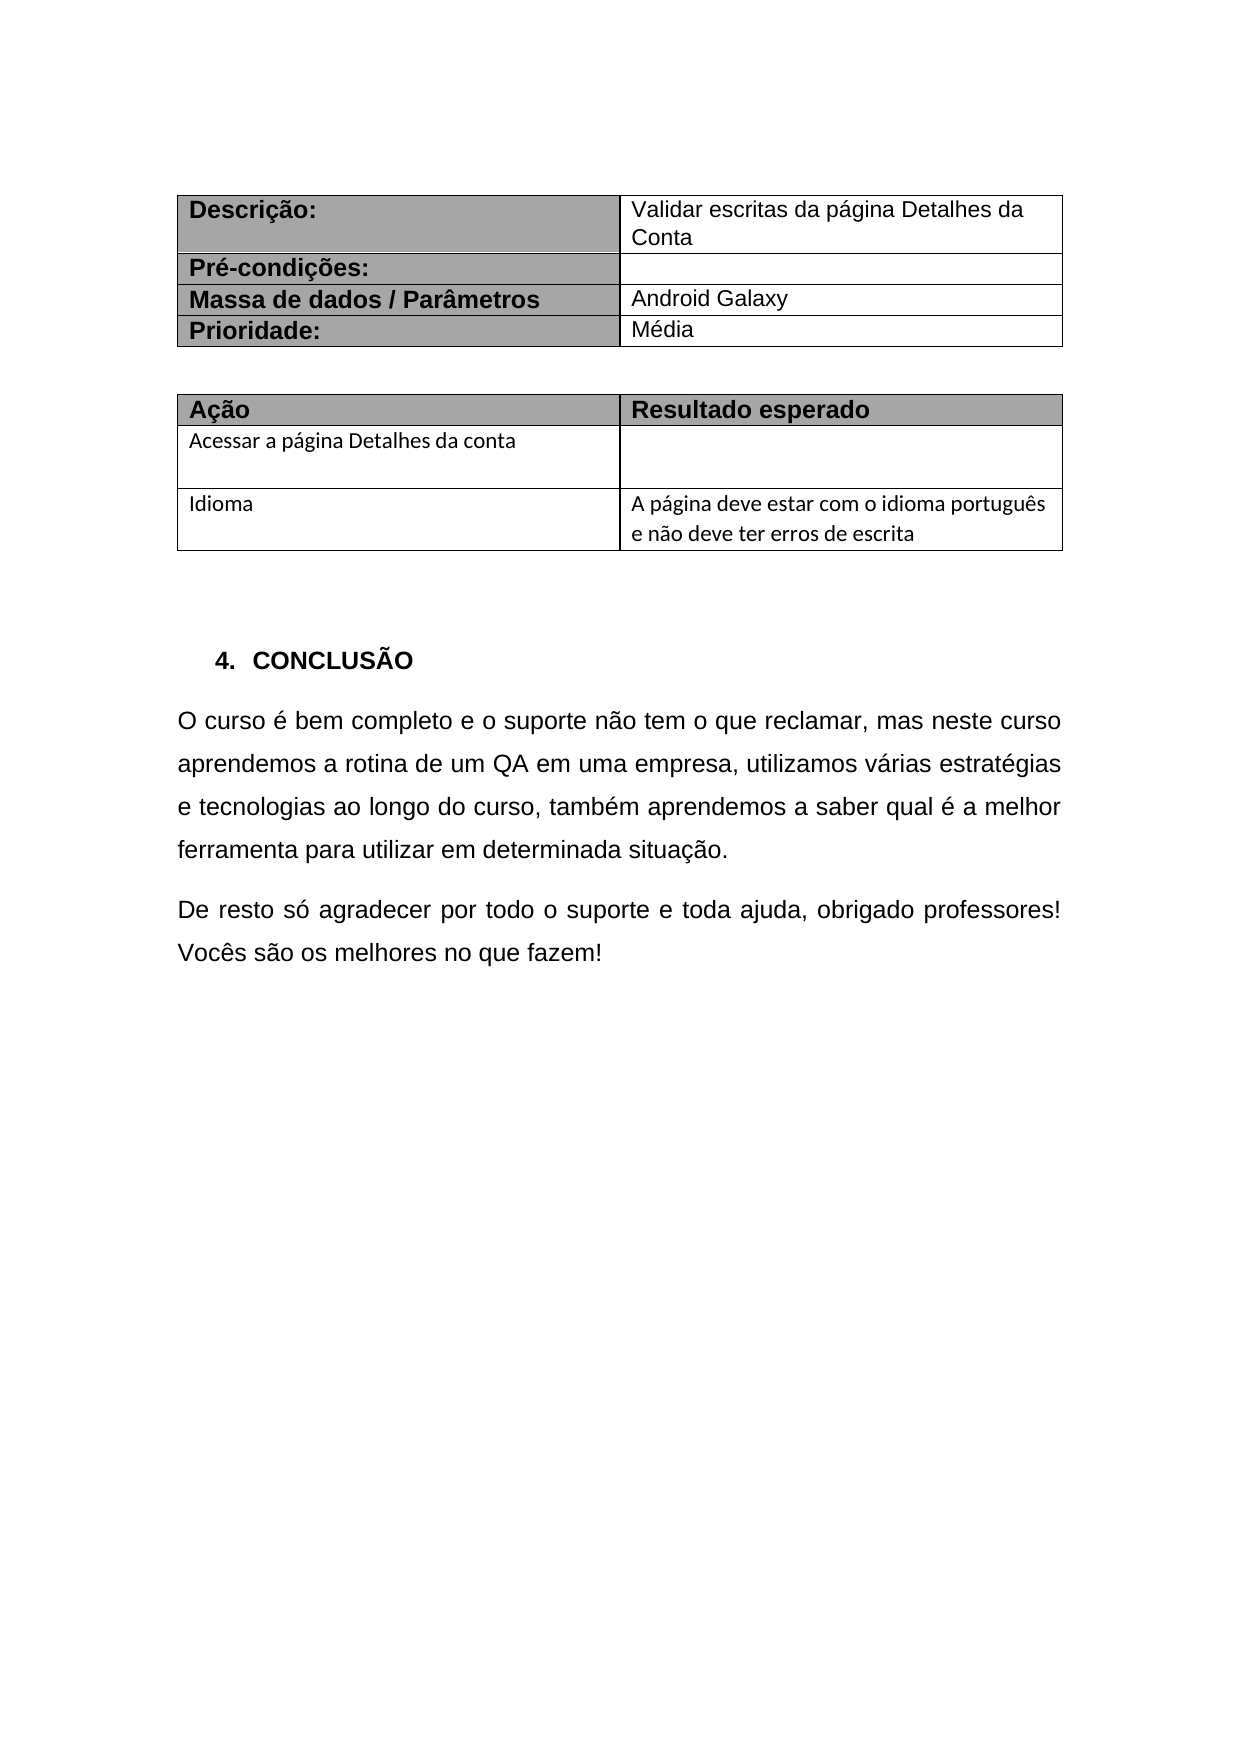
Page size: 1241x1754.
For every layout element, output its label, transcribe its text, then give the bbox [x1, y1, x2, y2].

table_cell Acessar a página Detalhes da conta [178, 426, 619, 488]
subtitle CONCLUSÃO [215, 646, 1063, 675]
table_header Resultado esperado [621, 395, 1062, 425]
table_cell Pré-condições: [178, 254, 619, 284]
table_cell Android Galaxy [621, 285, 1062, 315]
table_cell Prioridade: [178, 316, 619, 346]
table_cell [621, 254, 1062, 284]
table_cell Média [621, 316, 1062, 346]
table_header Descrição: [178, 196, 619, 252]
table_cell Idioma [178, 489, 619, 550]
table_cell [621, 426, 1062, 488]
table_cell A página deve estar com o idioma português e não deve ter erros de escrita [621, 489, 1062, 550]
text De resto só agradecer por todo o suporte e toda ajuda, obrigado professores! Vocês são os melhores no que fazem! [177, 895, 1063, 967]
table_header Validar escritas da página Detalhes da Conta [621, 196, 1062, 252]
table_cell Massa de dados / Parâmetros [178, 285, 619, 315]
text O curso é bem completo e o suporte não tem o que reclamar, mas neste curso aprendemos a rotina de um QA em uma empresa, utilizamos várias estratégias e tecnologias ao longo do curso, também aprendemos a saber qual é a melhor ferramenta para utilizar em determinada situação. [177, 706, 1063, 864]
table_header Ação [178, 395, 619, 425]
